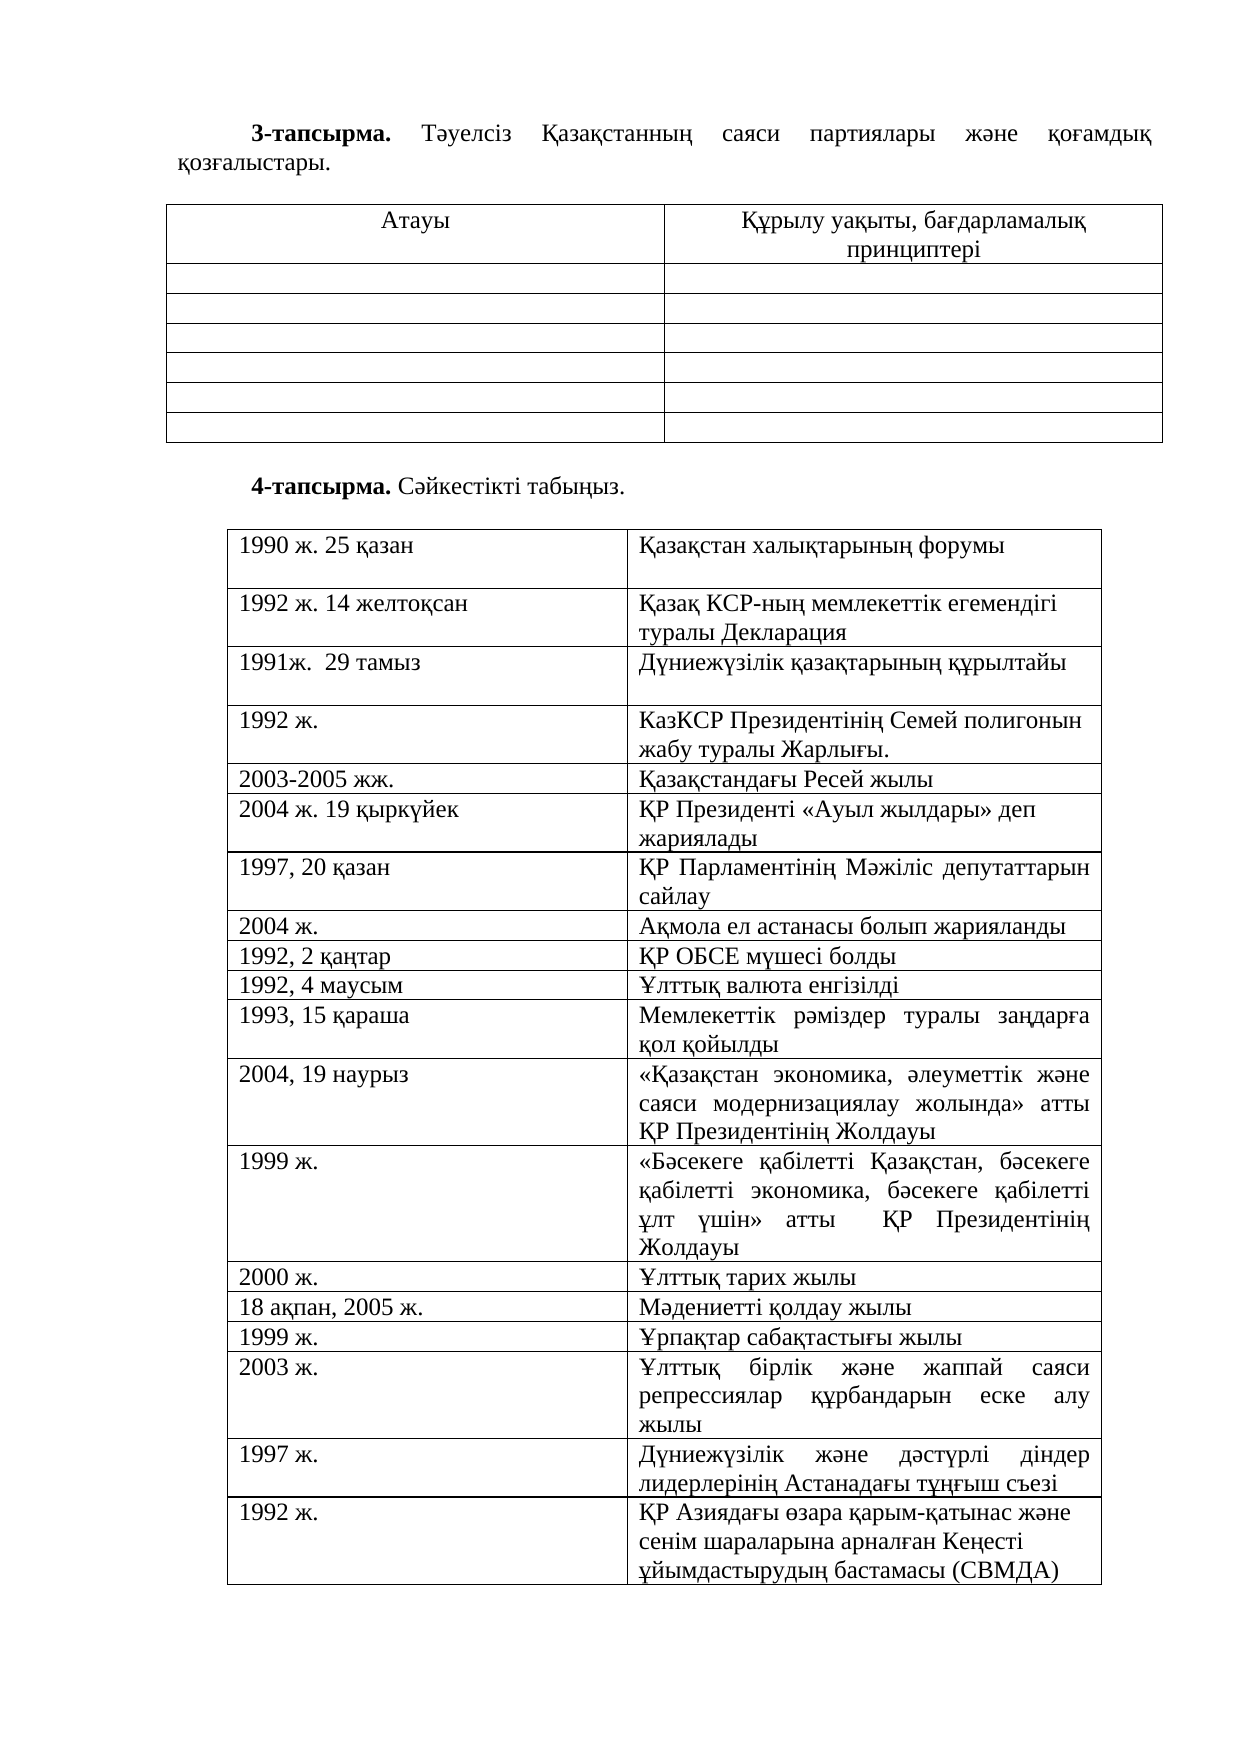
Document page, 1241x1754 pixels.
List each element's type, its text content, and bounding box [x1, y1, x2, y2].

table_cell [167, 383, 664, 412]
table_cell [167, 353, 664, 382]
table_cell [665, 294, 1162, 322]
table_cell [665, 324, 1162, 352]
table_cell Ұлттық валюта енгізілді [628, 971, 1101, 999]
table_cell 2004, 19 наурыз [228, 1059, 627, 1145]
text 3-тапсырма. Тәуелсіз Қазақстанның саяси партиялары және қоғамдық қозғалыстары. [177, 118, 1152, 176]
table_cell 1997, 20 қазан [228, 853, 627, 910]
table_cell КазКСР Президентінің Семей полигонын жабу туралы Жарлығы. [628, 706, 1101, 763]
table_cell [665, 353, 1162, 382]
table_cell 1992, 4 маусым [228, 971, 627, 999]
table_cell 1997 ж. [228, 1439, 627, 1496]
table_header Қазақстан халықтарының форумы [628, 530, 1101, 587]
table_cell [167, 264, 664, 293]
table_cell 1992 ж. [228, 1498, 627, 1584]
table_cell Ұрпақтар сабақтастығы жылы [628, 1322, 1101, 1351]
table_cell Дүниежүзілік қазақтарының құрылтайы [628, 647, 1101, 704]
table_header Атауы [167, 205, 664, 263]
table_cell [665, 383, 1162, 412]
table_cell ҚР ОБСЕ мүшесі болды [628, 941, 1101, 969]
table_cell [167, 324, 664, 352]
table_cell ҚР Парламентінің Мәжіліс депутаттарын сайлау [628, 853, 1101, 910]
table_cell «Қазақстан экономика, әлеуметтік және саяси модернизациялау жолында» атты ҚР Президентінің Жолдауы [628, 1059, 1101, 1145]
table_cell 1993, 15 қараша [228, 1000, 627, 1058]
table_cell 1999 ж. [228, 1322, 627, 1351]
text 4-тапсырма. Сәйкестікті табыңыз. [177, 471, 1152, 500]
table_cell Ұлттық тарих жылы [628, 1262, 1101, 1291]
table_cell «Бәсекеге қабілетті Қазақстан, бәсекеге қабілетті экономика, бәсекеге қабілетті ұлт үшін» атты ҚР Президентінің Жолдауы [628, 1146, 1101, 1261]
table_cell Мәдениетті қолдау жылы [628, 1292, 1101, 1321]
table_cell ҚР Азиядағы өзара қарым-қатынас және сенім шараларына арналған Кеңесті ұйымдастырудың бастамасы (СВМДА) [628, 1498, 1101, 1584]
table_cell 2004 ж. [228, 911, 627, 940]
table_cell [167, 294, 664, 322]
table_cell 1991ж. 29 тамыз [228, 647, 627, 704]
table_cell 18 ақпан, 2005 ж. [228, 1292, 627, 1321]
table_cell [167, 413, 664, 442]
table_cell [665, 413, 1162, 442]
table_cell 2003 ж. [228, 1352, 627, 1438]
table_cell Мемлекеттік рәміздер туралы заңдарға қол қойылды [628, 1000, 1101, 1058]
table_cell Қазақ КСР-ның мемлекеттік егемендігі туралы Декларация [628, 589, 1101, 646]
table_cell 2004 ж. 19 қыркүйек [228, 794, 627, 851]
table_cell 2000 ж. [228, 1262, 627, 1291]
table_header Құрылу уақыты, бағдарламалық принциптері [665, 205, 1162, 263]
table_cell 1992, 2 қаңтар [228, 941, 627, 969]
table_header 1990 ж. 25 қазан [228, 530, 627, 587]
table_cell 1992 ж. 14 желтоқсан [228, 589, 627, 646]
table_cell 1999 ж. [228, 1146, 627, 1261]
table_cell Қазақстандағы Ресей жылы [628, 764, 1101, 793]
table_cell Ақмола ел астанасы болып жарияланды [628, 911, 1101, 940]
table_cell Ұлттық бірлік және жаппай саяси репрессиялар құрбандарын еске алу жылы [628, 1352, 1101, 1438]
table_cell Дүниежүзілік және дәстүрлі діндер лидерлерінің Астанадағы тұңғыш съезі [628, 1439, 1101, 1496]
table_cell 1992 ж. [228, 706, 627, 763]
table_cell [665, 264, 1162, 293]
table_cell 2003-2005 жж. [228, 764, 627, 793]
table_cell ҚР Президенті «Ауыл жылдары» деп жариялады [628, 794, 1101, 851]
